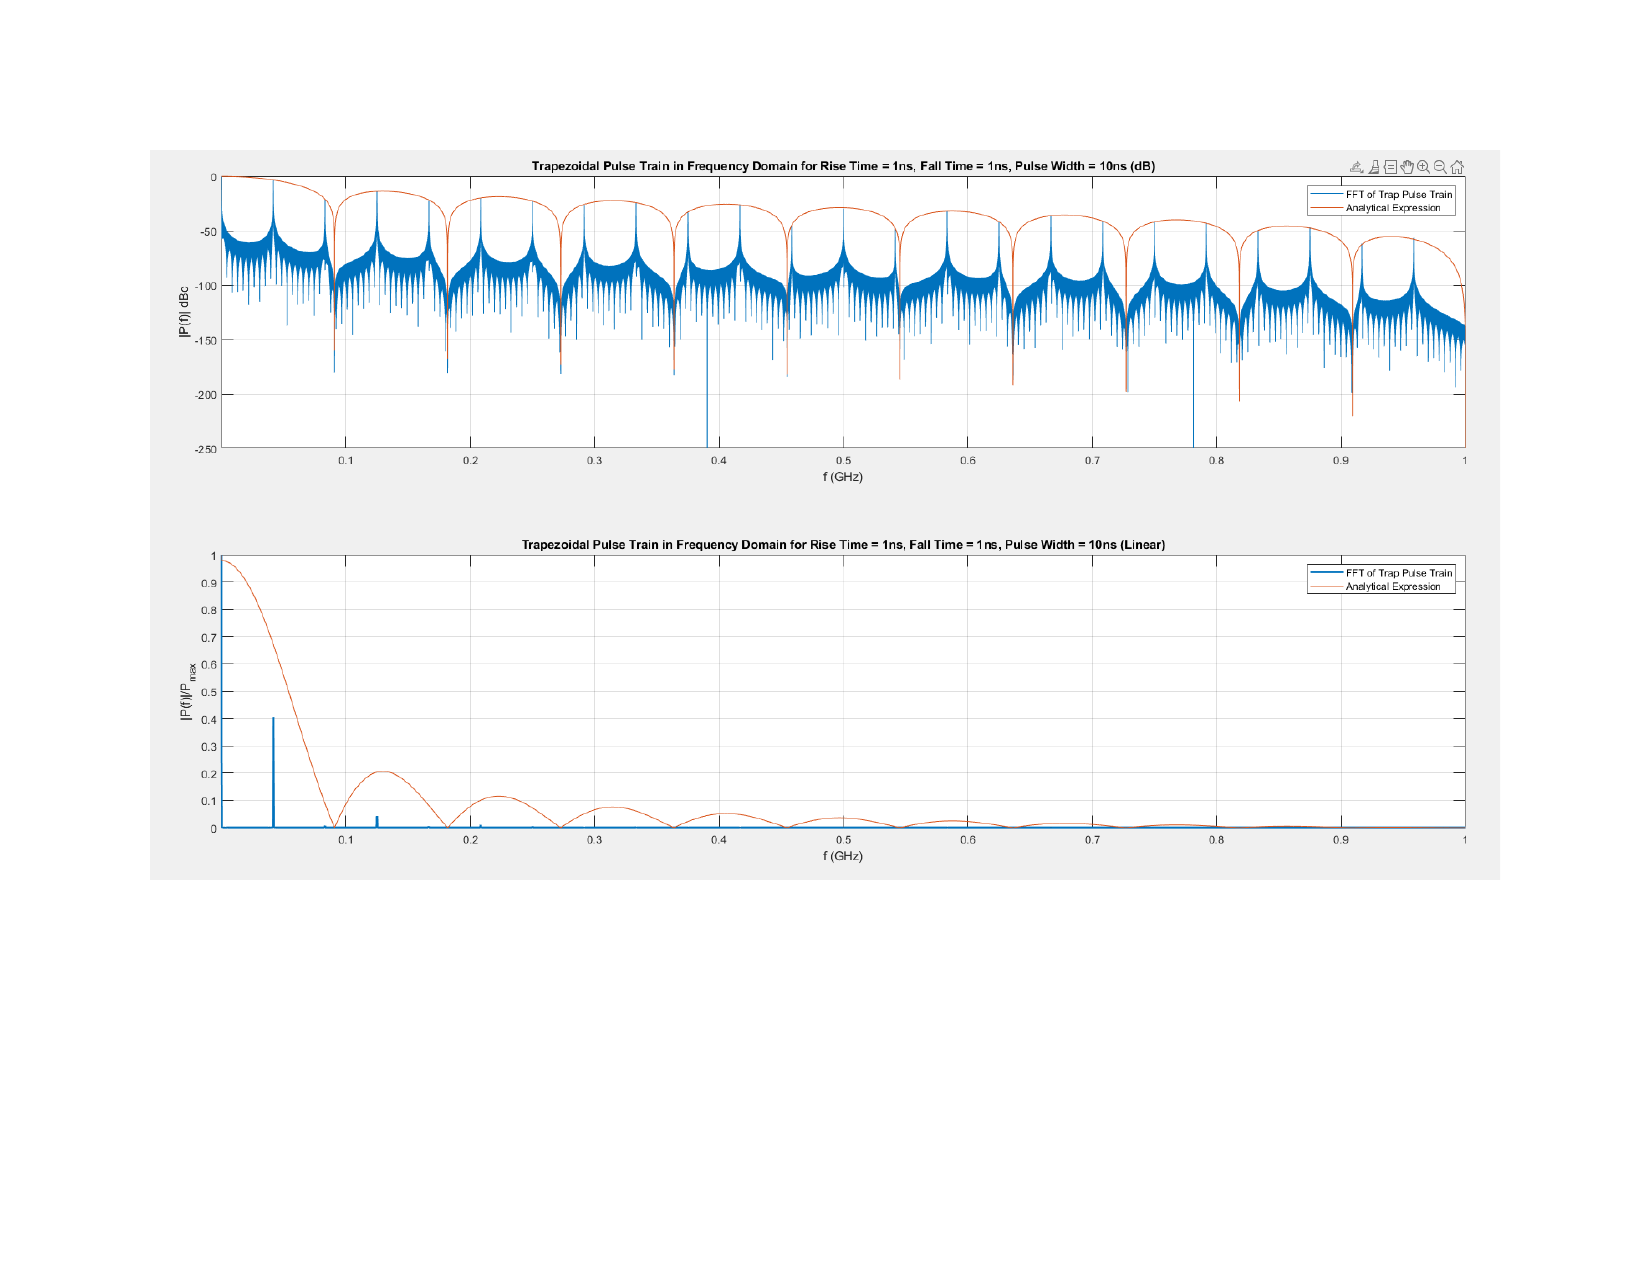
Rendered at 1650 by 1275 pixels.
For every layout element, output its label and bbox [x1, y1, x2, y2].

picture [150, 150, 1500, 880]
